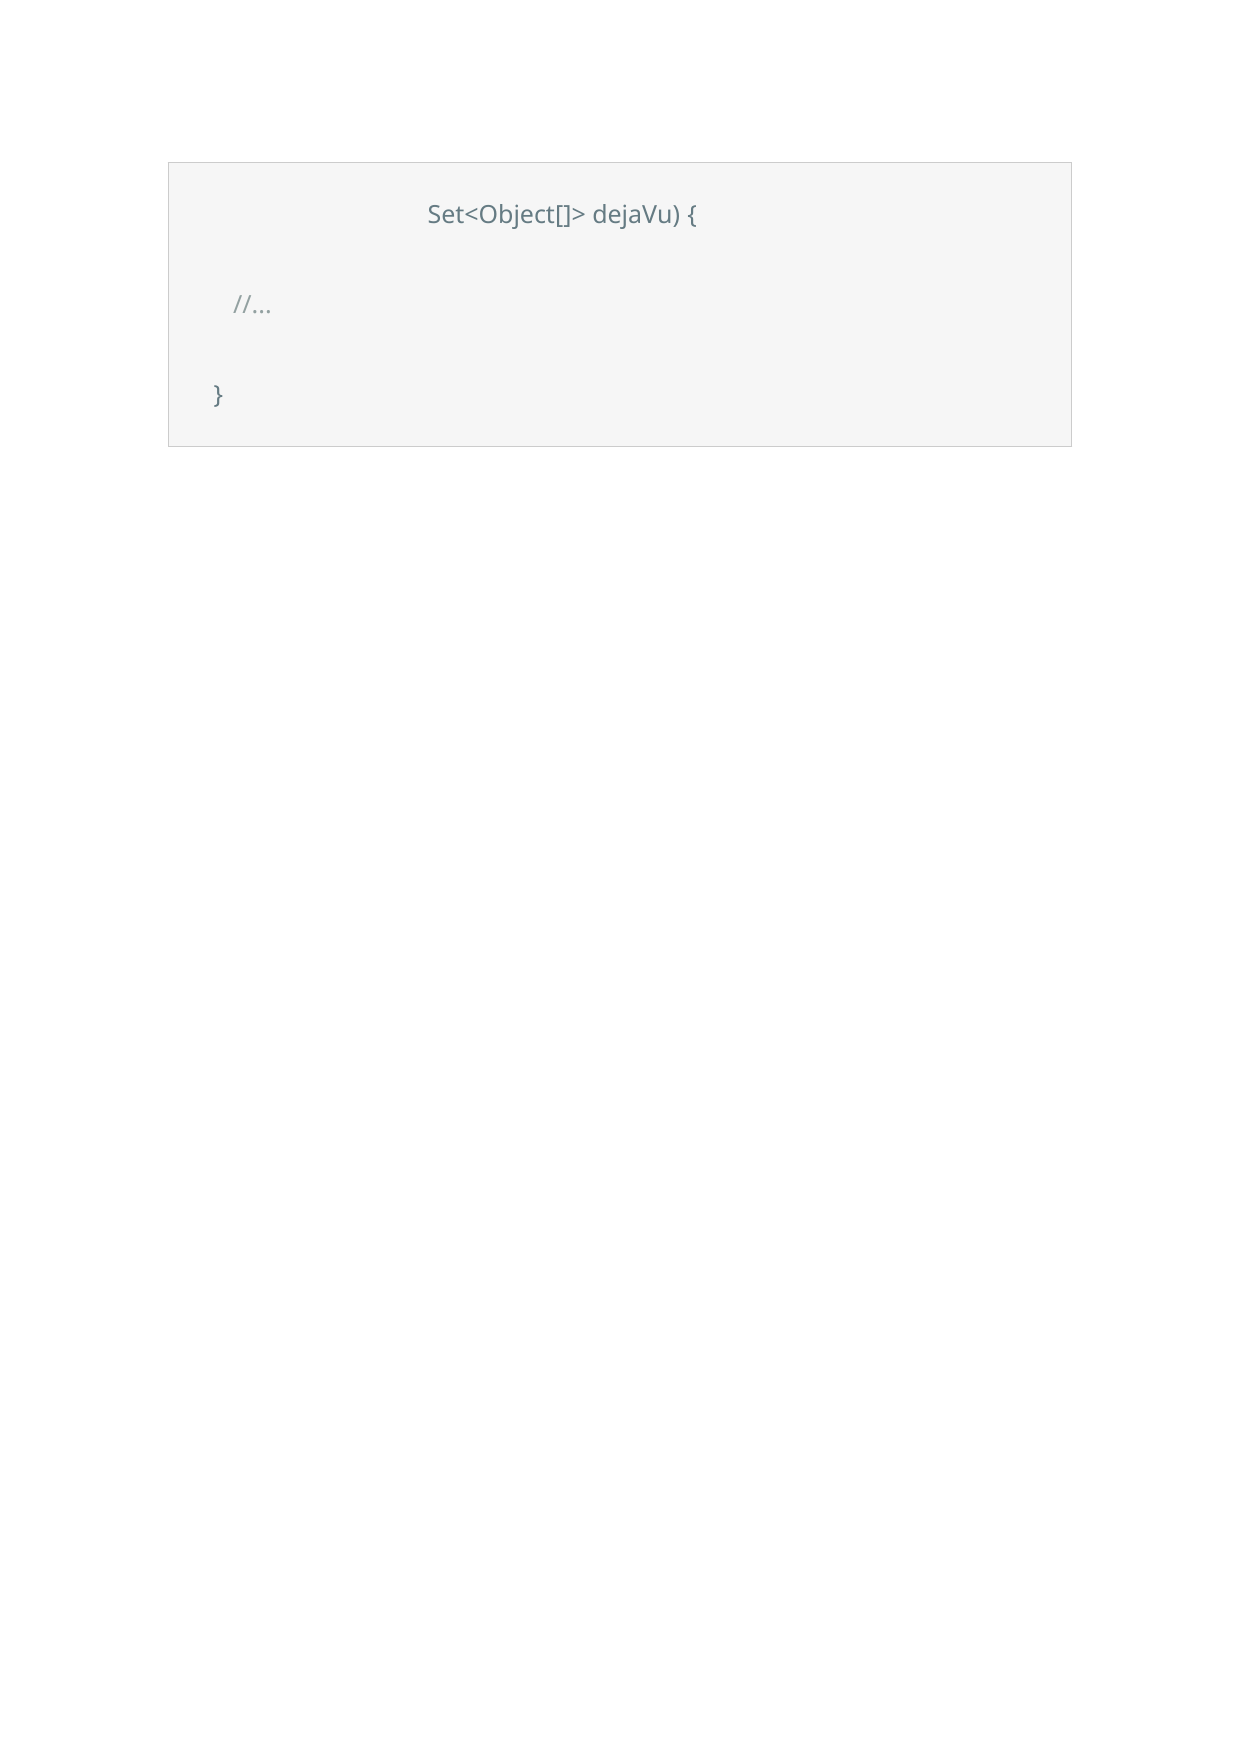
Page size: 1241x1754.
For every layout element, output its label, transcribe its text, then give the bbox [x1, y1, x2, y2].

text Set<Object[]> dejaVu) { [169, 163, 1071, 247]
text } [169, 342, 1071, 446]
text //... [169, 252, 1071, 337]
